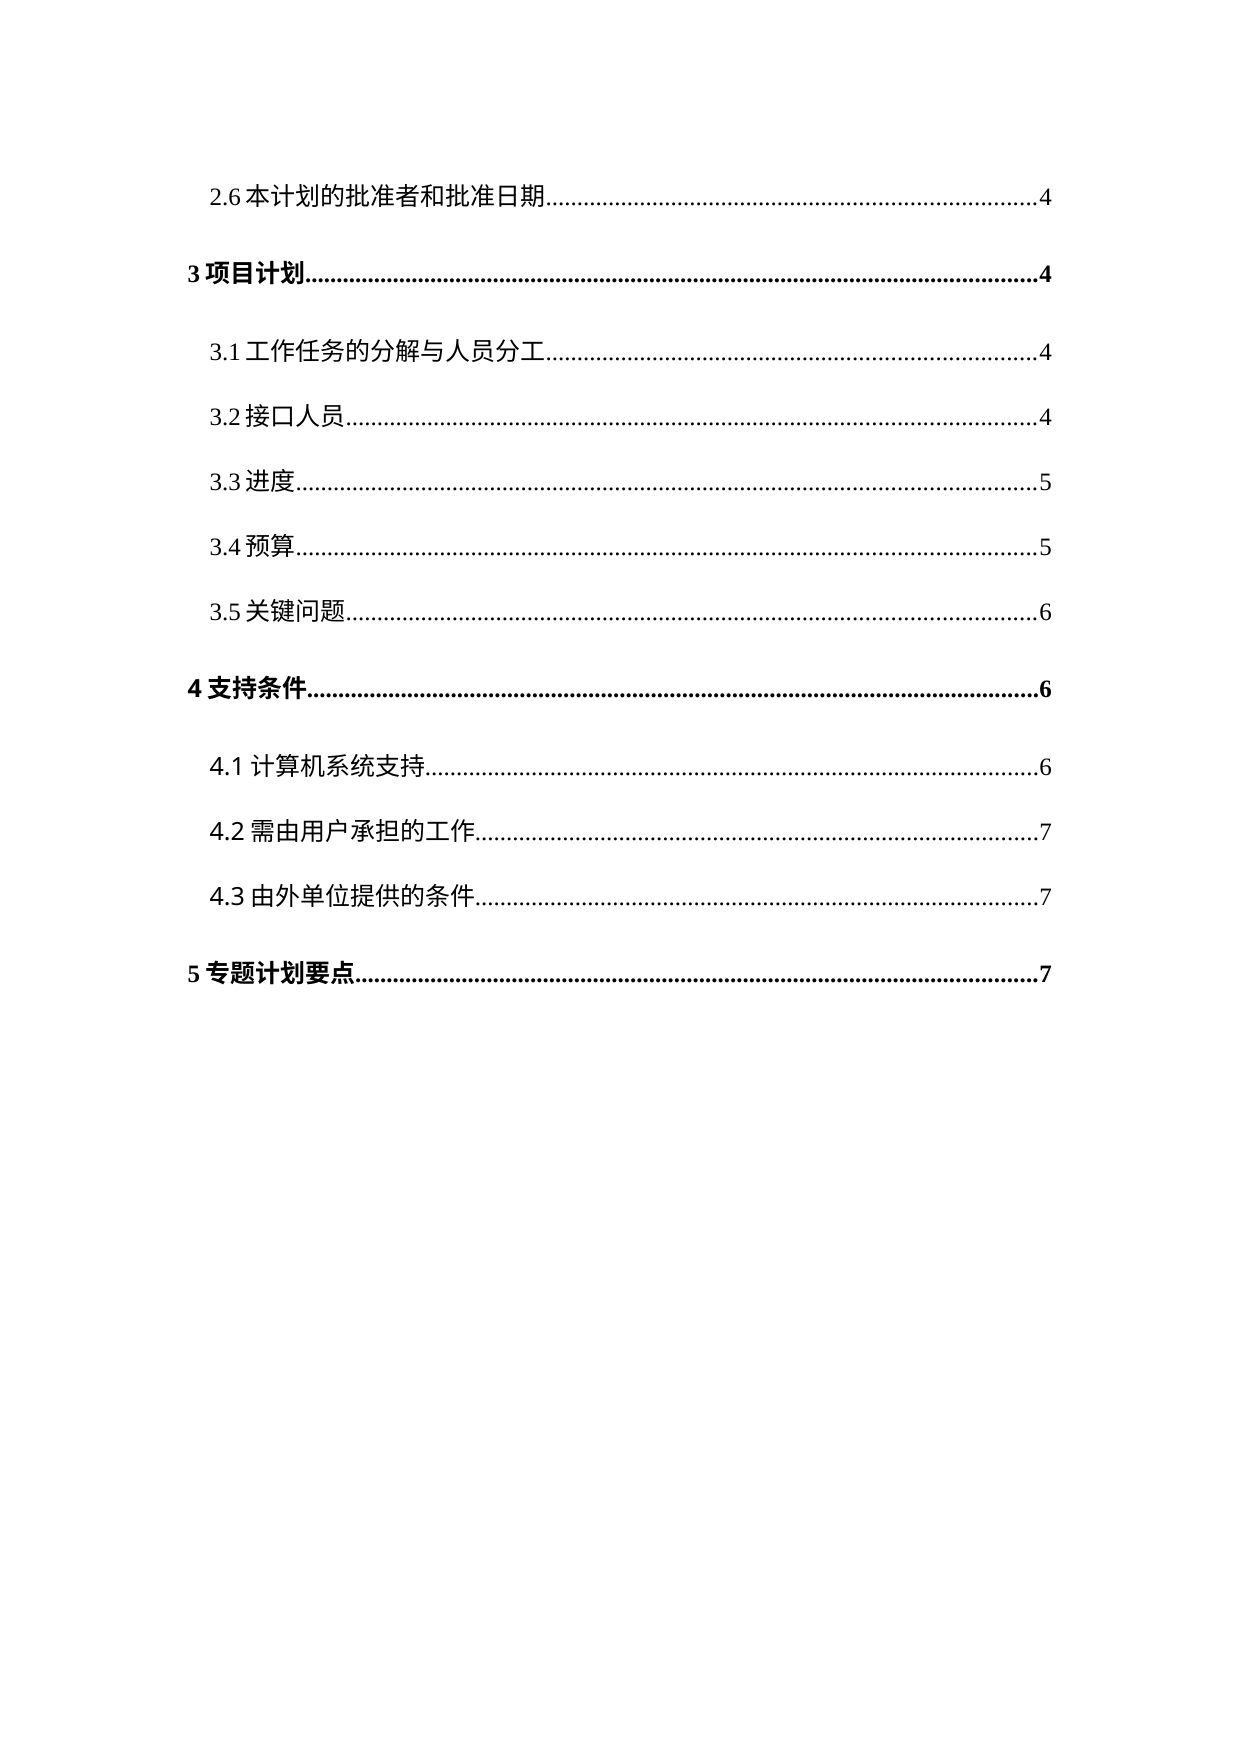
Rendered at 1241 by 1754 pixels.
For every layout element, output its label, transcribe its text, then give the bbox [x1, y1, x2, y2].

text 3项目计划 4 [187, 239, 1053, 304]
text 5专题计划要点 7 [187, 939, 1053, 1004]
text 4.2需由用户承担的工作 7 [209, 797, 1053, 862]
text 2.6本计划的批准者和批准日期 4 [209, 162, 1053, 227]
text 4.1计算机系统支持 6 [209, 732, 1053, 797]
text 3.2接口人员 4 [209, 382, 1053, 447]
text 3.3进度 5 [209, 447, 1053, 512]
text 3.4预算 5 [209, 512, 1053, 577]
text 4.3由外单位提供的条件 7 [209, 862, 1053, 927]
text 4支持条件 6 [187, 654, 1053, 719]
text 3.5关键问题 6 [209, 577, 1053, 642]
text 3.1工作任务的分解与人员分工 4 [209, 317, 1053, 382]
